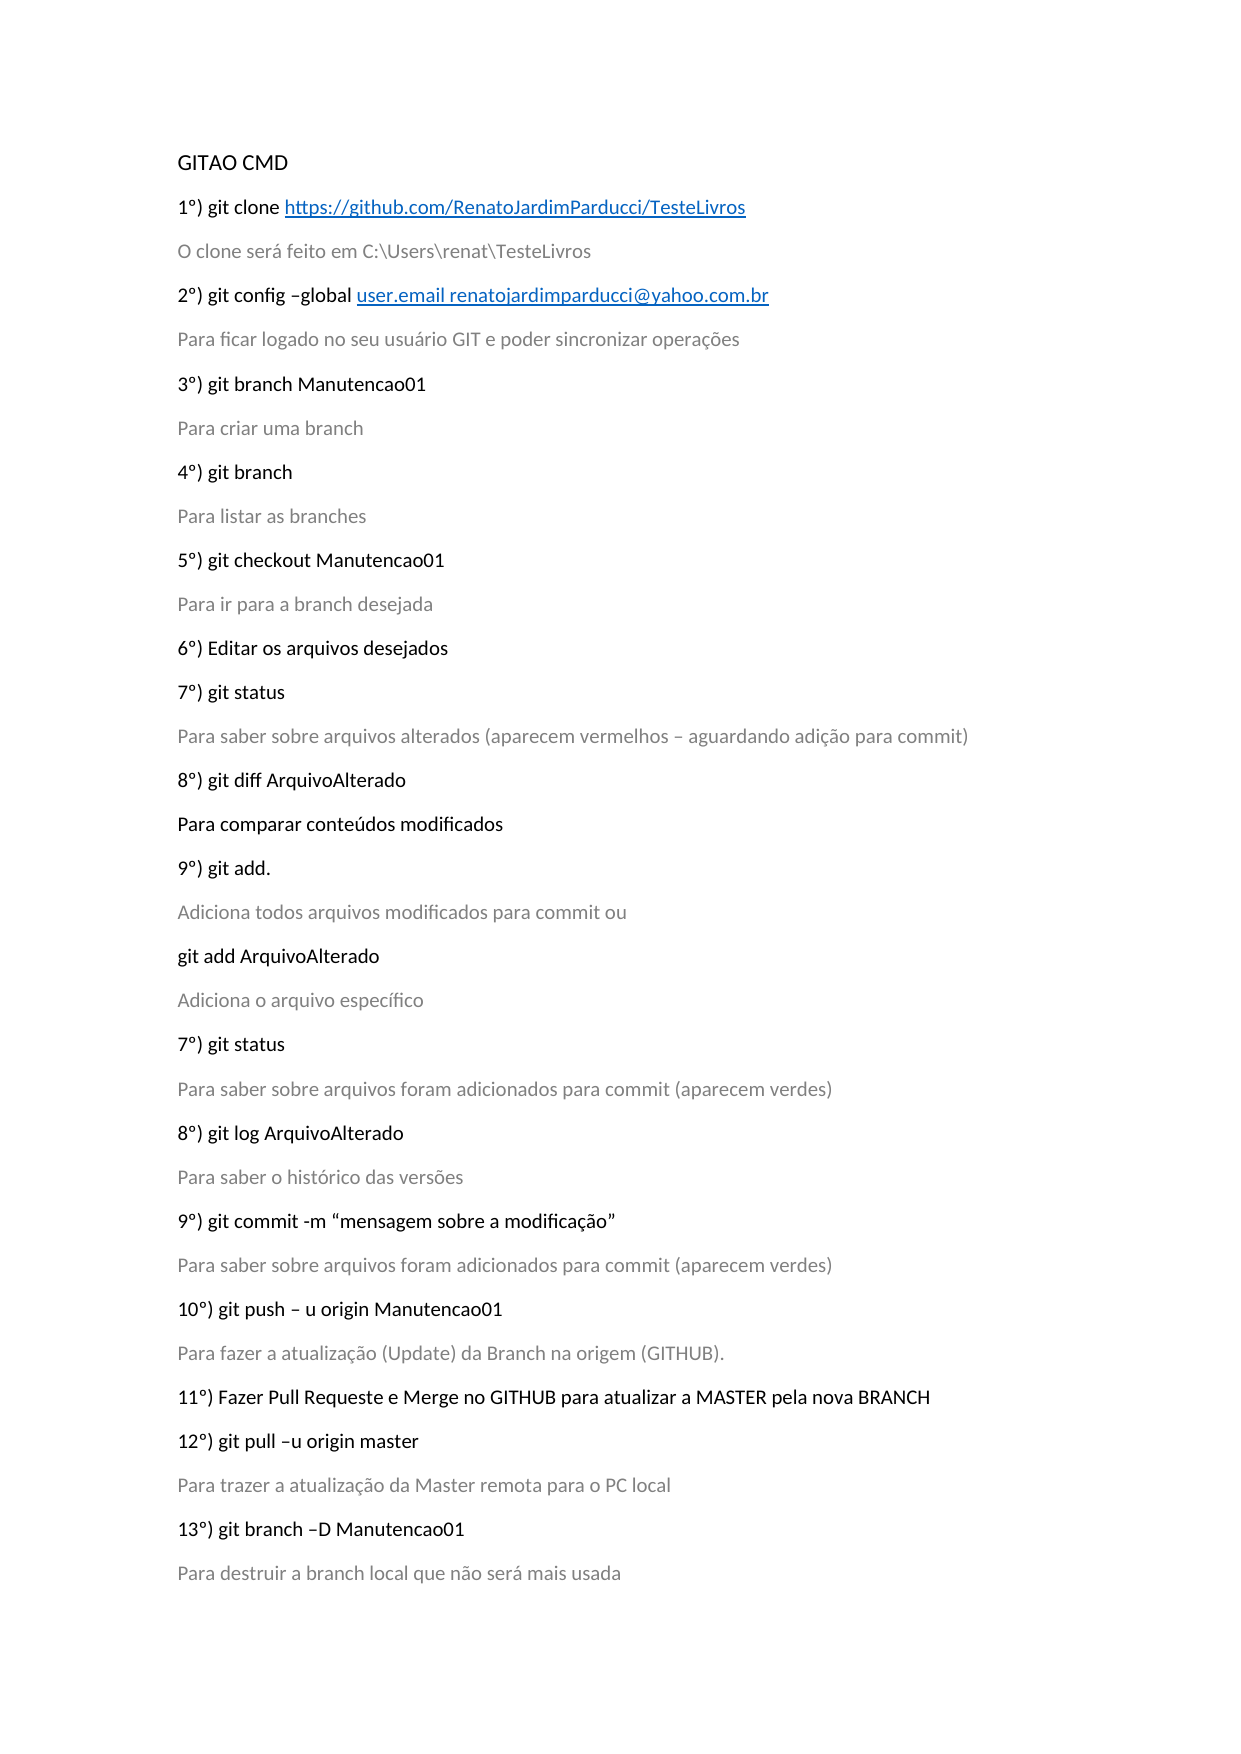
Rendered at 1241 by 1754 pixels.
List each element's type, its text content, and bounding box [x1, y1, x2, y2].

text 7º) git status [177, 679, 1063, 704]
text Para comparar conteúdos modificados [177, 811, 1063, 837]
text 1º) git clone https://github.com/RenatoJardimParducci/TesteLivros [177, 194, 1063, 220]
text 10º) git push – u origin Manutencao01 [177, 1296, 1063, 1321]
text Para saber sobre arquivos foram adicionados para commit (aparecem verdes) [177, 1076, 1063, 1101]
text Adiciona o arquivo específico [177, 988, 1063, 1013]
text O clone será feito em C:\Users\renat\TesteLivros [177, 238, 1063, 264]
text 7º) git status [177, 1032, 1063, 1057]
text 9º) git add. [177, 855, 1063, 881]
text 11º) Fazer Pull Requeste e Merge no GITHUB para atualizar a MASTER pela nova BRANCH [177, 1384, 1063, 1409]
text Para saber sobre arquivos foram adicionados para commit (aparecem verdes) [177, 1252, 1063, 1277]
text 6º) Editar os arquivos desejados [177, 635, 1063, 661]
text Adiciona todos arquivos modificados para commit ou [177, 899, 1063, 925]
text Para destruir a branch local que não será mais usada [177, 1560, 1063, 1586]
text Para ir para a branch desejada [177, 591, 1063, 616]
text 2º) git config –global user.email renatojardimparducci@yahoo.com.br [177, 283, 1063, 308]
text Para saber sobre arquivos alterados (aparecem vermelhos – aguardando adição para commit) [177, 723, 1063, 749]
text Para saber o histórico das versões [177, 1164, 1063, 1189]
text Para ficar logado no seu usuário GIT e poder sincronizar operações [177, 327, 1063, 352]
text git add ArquivoAlterado [177, 943, 1063, 969]
text 12º) git pull –u origin master [177, 1428, 1063, 1454]
text 3º) git branch Manutencao01 [177, 371, 1063, 396]
text 4º) git branch [177, 459, 1063, 484]
text Para fazer a atualização (Update) da Branch na origem (GITHUB). [177, 1340, 1063, 1366]
text 9º) git commit -m “mensagem sobre a modificação” [177, 1208, 1063, 1233]
text Para listar as branches [177, 503, 1063, 528]
text 13º) git branch –D Manutencao01 [177, 1516, 1063, 1542]
text 8º) git log ArquivoAlterado [177, 1120, 1063, 1145]
text Para trazer a atualização da Master remota para o PC local [177, 1472, 1063, 1498]
text Para criar uma branch [177, 415, 1063, 440]
text GITAO CMD [177, 148, 1063, 176]
text 5º) git checkout Manutencao01 [177, 547, 1063, 572]
text 8º) git diff ArquivoAlterado [177, 767, 1063, 793]
